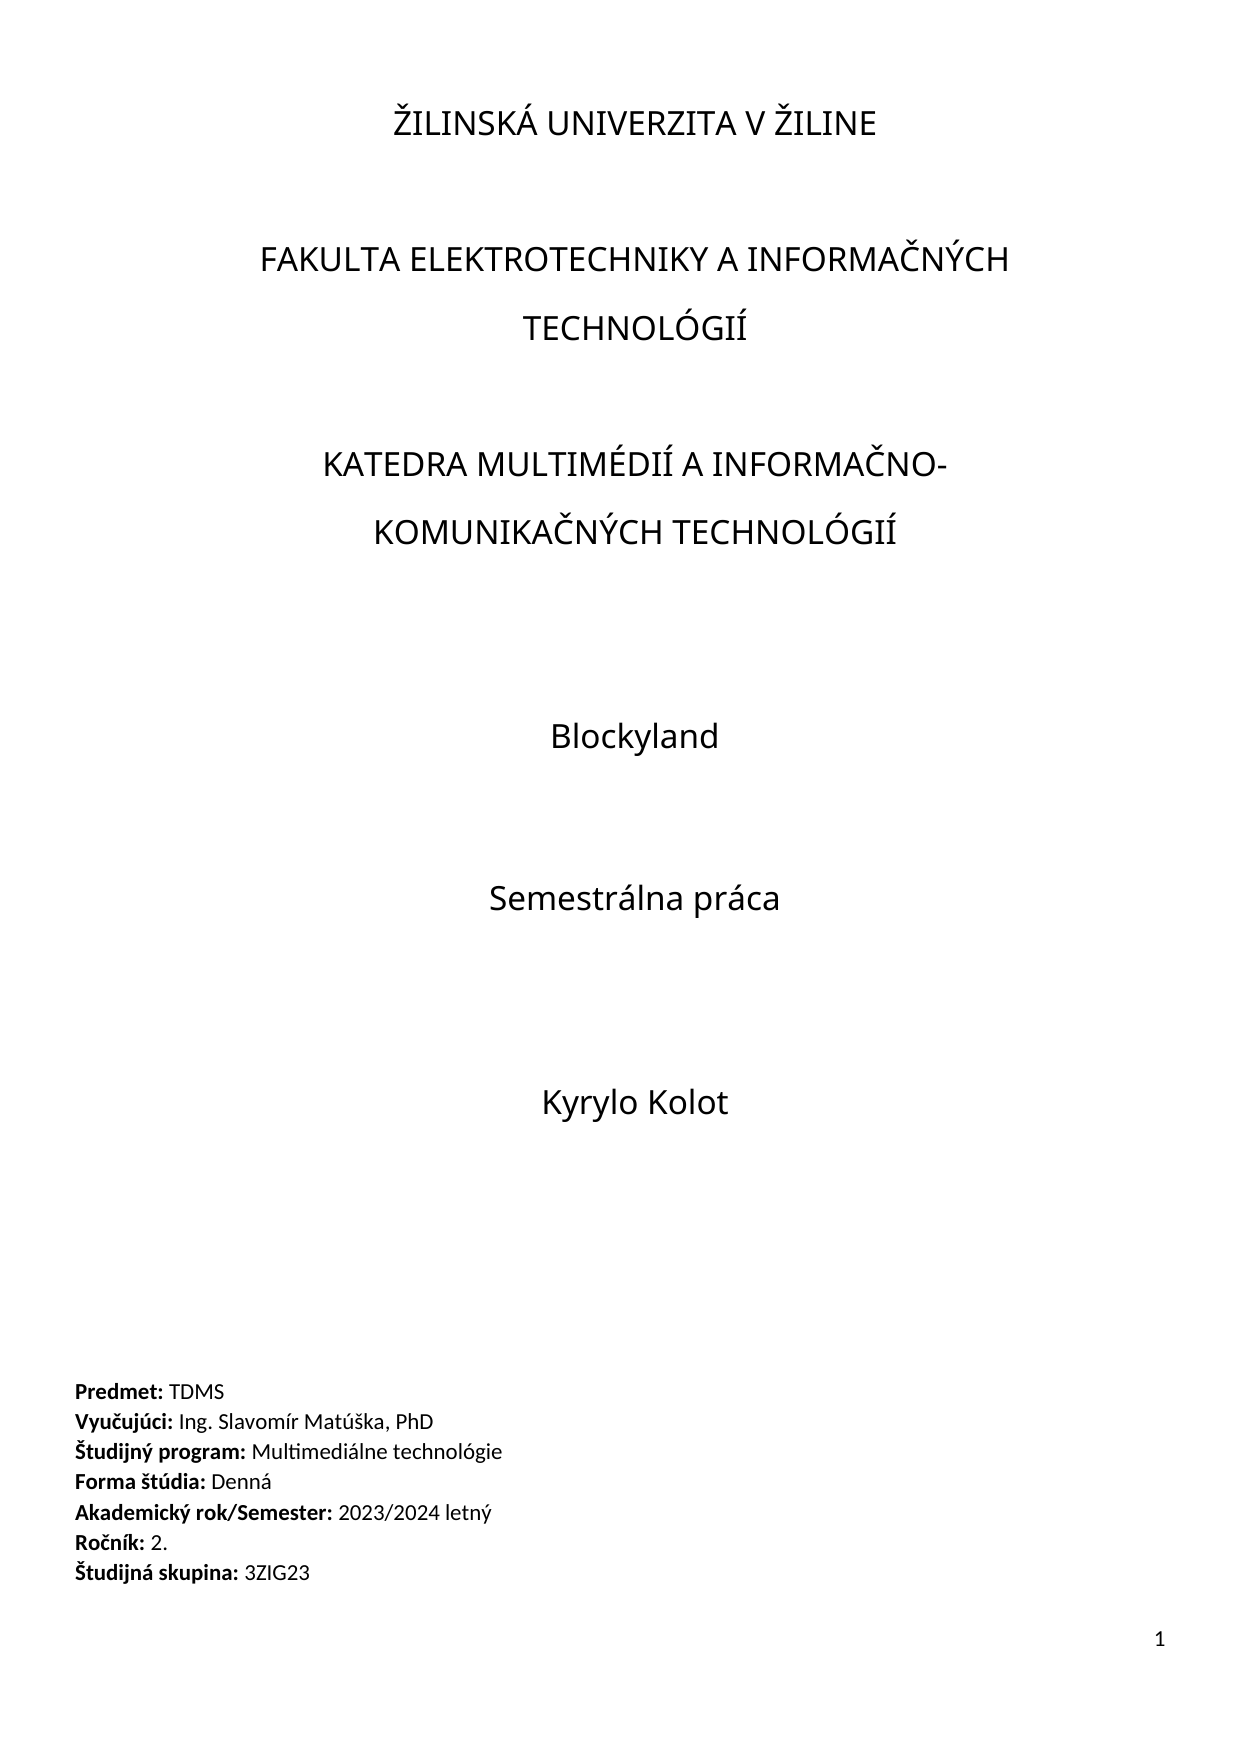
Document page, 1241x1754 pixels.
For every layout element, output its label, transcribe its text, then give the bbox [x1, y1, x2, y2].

text Predmet: Vyučujúci: , PhD Študijný program: Forma štúdia: Akademický rok/Semester: Ročník: Študijná skupina: [75, 1316, 1165, 1616]
text Blockyland [252, 100, 1017, 758]
